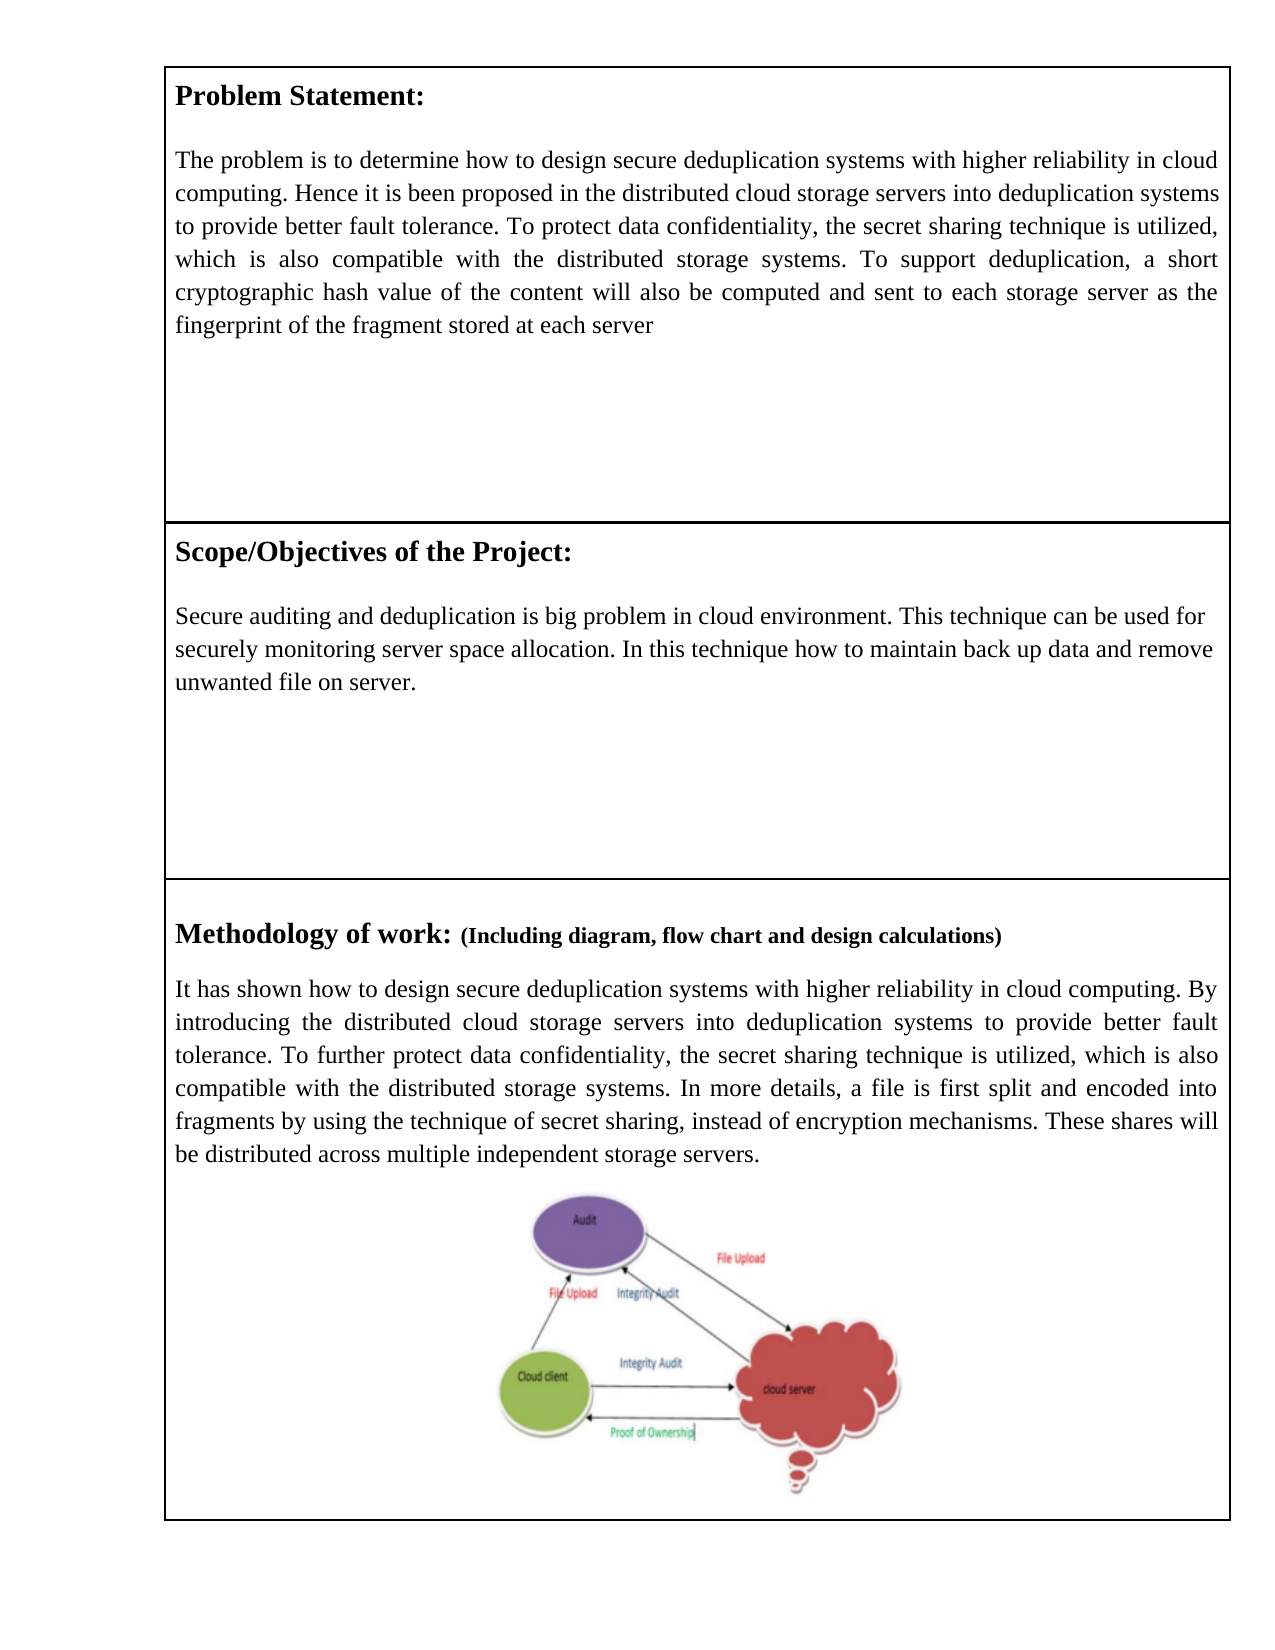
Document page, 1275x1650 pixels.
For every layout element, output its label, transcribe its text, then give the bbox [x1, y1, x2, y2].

table_header Problem Statement: The problem is to determine how to design secure deduplication systems with higher reliability in cloud computing. Hence it is been proposed in the distributed cloud storage servers into deduplication systems to provide better fault tolerance. To protect data confidentiality, the secret sharing technique is utilized, which is also compatible with the distributed storage systems. To support deduplication, a short cryptographic hash value of the content will also be computed and sent to each storage server as the fingerprint of the fragment stored at each server [166, 68, 1229, 521]
picture [444, 1190, 946, 1509]
table_cell Methodology of work: (Including diagram, flow chart and design calculations) It has shown how to design secure deduplication systems with higher reliability in cloud computing. By introducing the distributed cloud storage servers into deduplication systems to provide better fault tolerance. To further protect data confidentiality, the secret sharing technique is utilized, which is also compatible with the distributed storage systems. In more details, a file is first split and encoded into fragments by using the technique of secret sharing, instead of encryption mechanisms. These shares will be distributed across multiple independent storage servers. [166, 880, 1229, 1519]
table_cell Scope/Objectives of the Project: Secure auditing and deduplication is big problem in cloud environment. This technique can be used for securely monitoring server space allocation. In this technique how to maintain back up data and remove unwanted file on server. [166, 524, 1229, 878]
